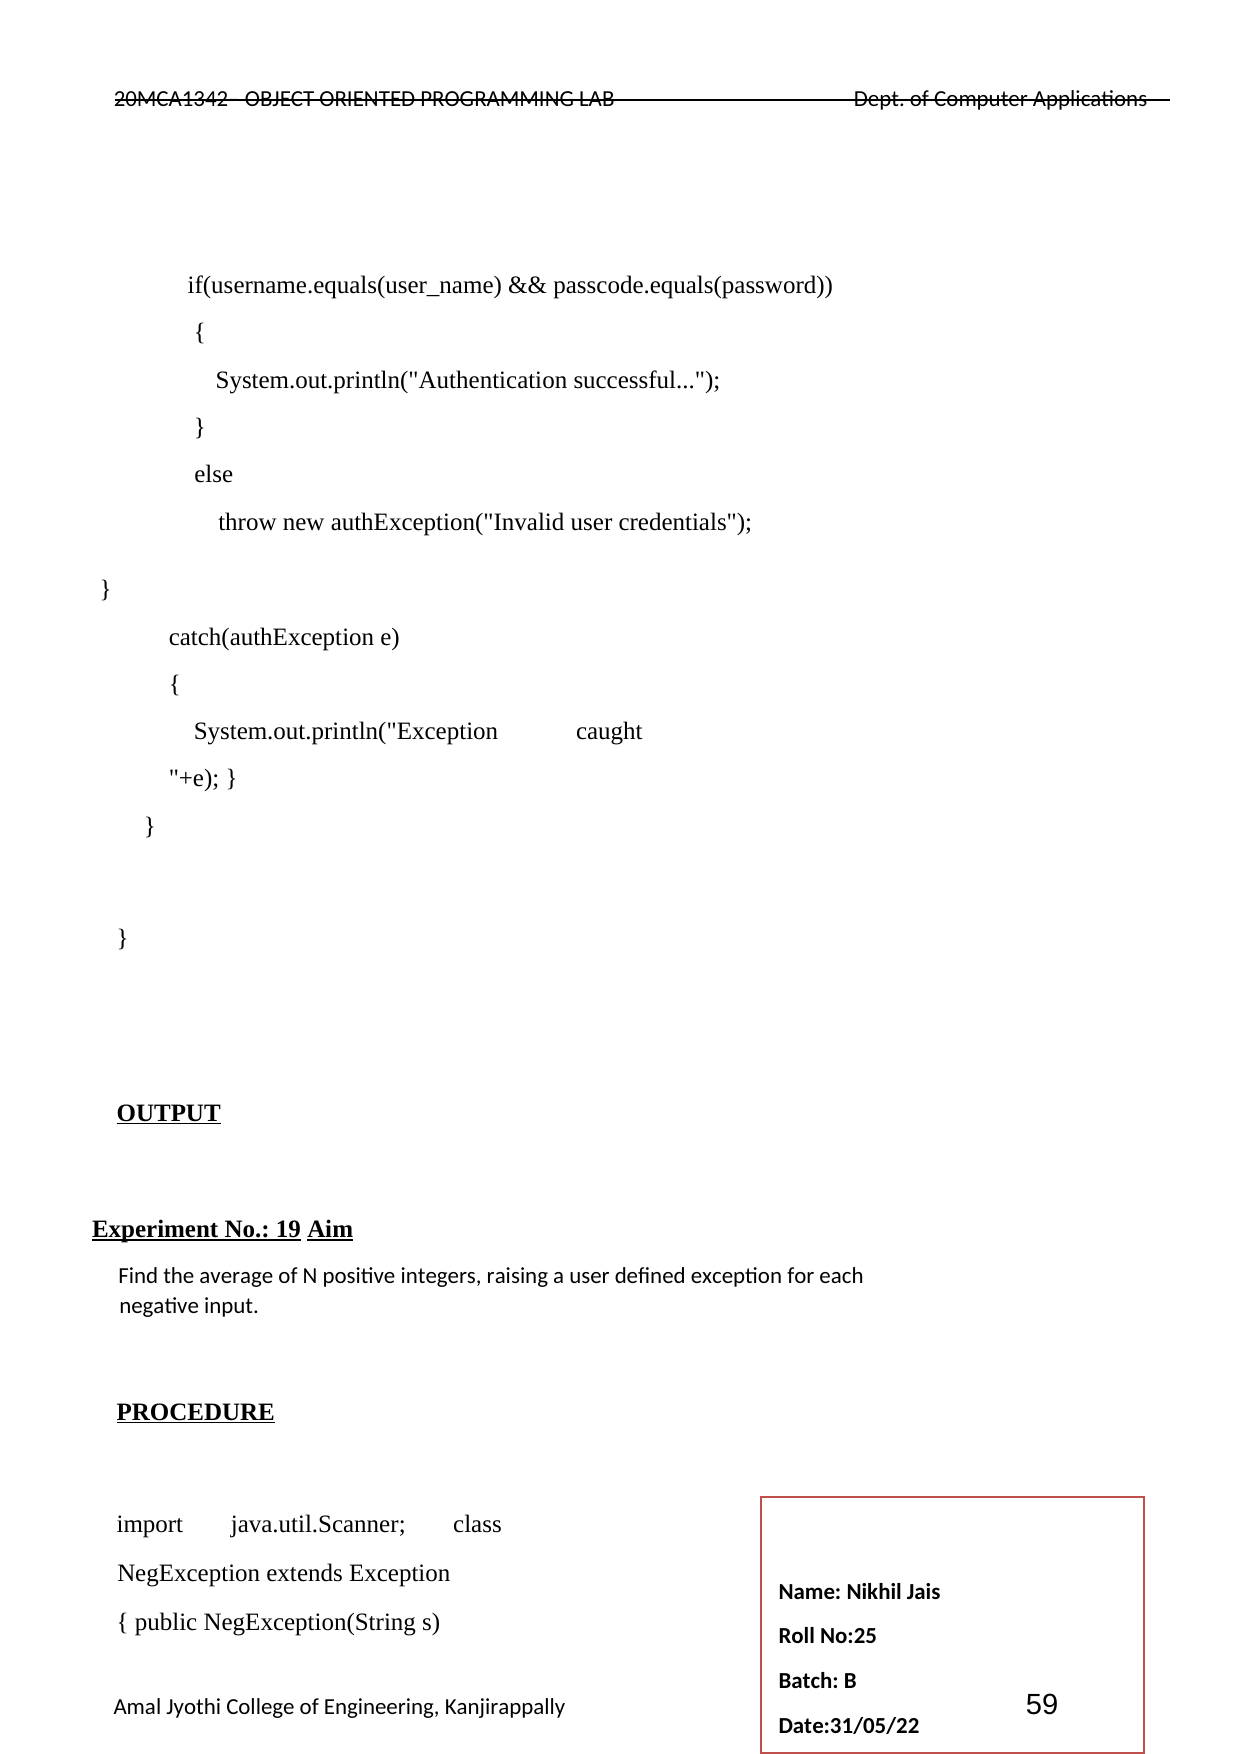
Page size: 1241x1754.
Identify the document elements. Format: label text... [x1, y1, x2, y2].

text { [168, 669, 945, 698]
text } [92, 574, 180, 603]
text throw new authException("Invalid user credentials"); [218, 507, 945, 536]
text { public NegException(String s) [116, 1607, 446, 1636]
text { [193, 317, 945, 346]
text catch(authException e) [168, 622, 945, 651]
text import java.util.Scanner; class NegException extends Exception [116, 1509, 502, 1587]
text } [116, 923, 945, 952]
text Find the average of N positive integers, raising a user defined exception for each negative input. [118, 1261, 945, 1319]
table_header Name: Nikhil Jais Roll No:25 Batch: B Date:31/05/22 [762, 1498, 1143, 1752]
text if(username.equals(user_name) && passcode.equals(password)) [92, 270, 833, 299]
subtitle Experiment No.: 19 Aim [92, 1214, 945, 1243]
text System.out.println("Authentication successful..."); [155, 365, 781, 393]
text System.out.println("Exception caught "+e); } [168, 716, 643, 792]
text } else [193, 412, 250, 488]
subtitle OUTPUT [116, 1098, 945, 1127]
text } [143, 811, 945, 840]
subtitle PROCEDURE [116, 1397, 945, 1425]
